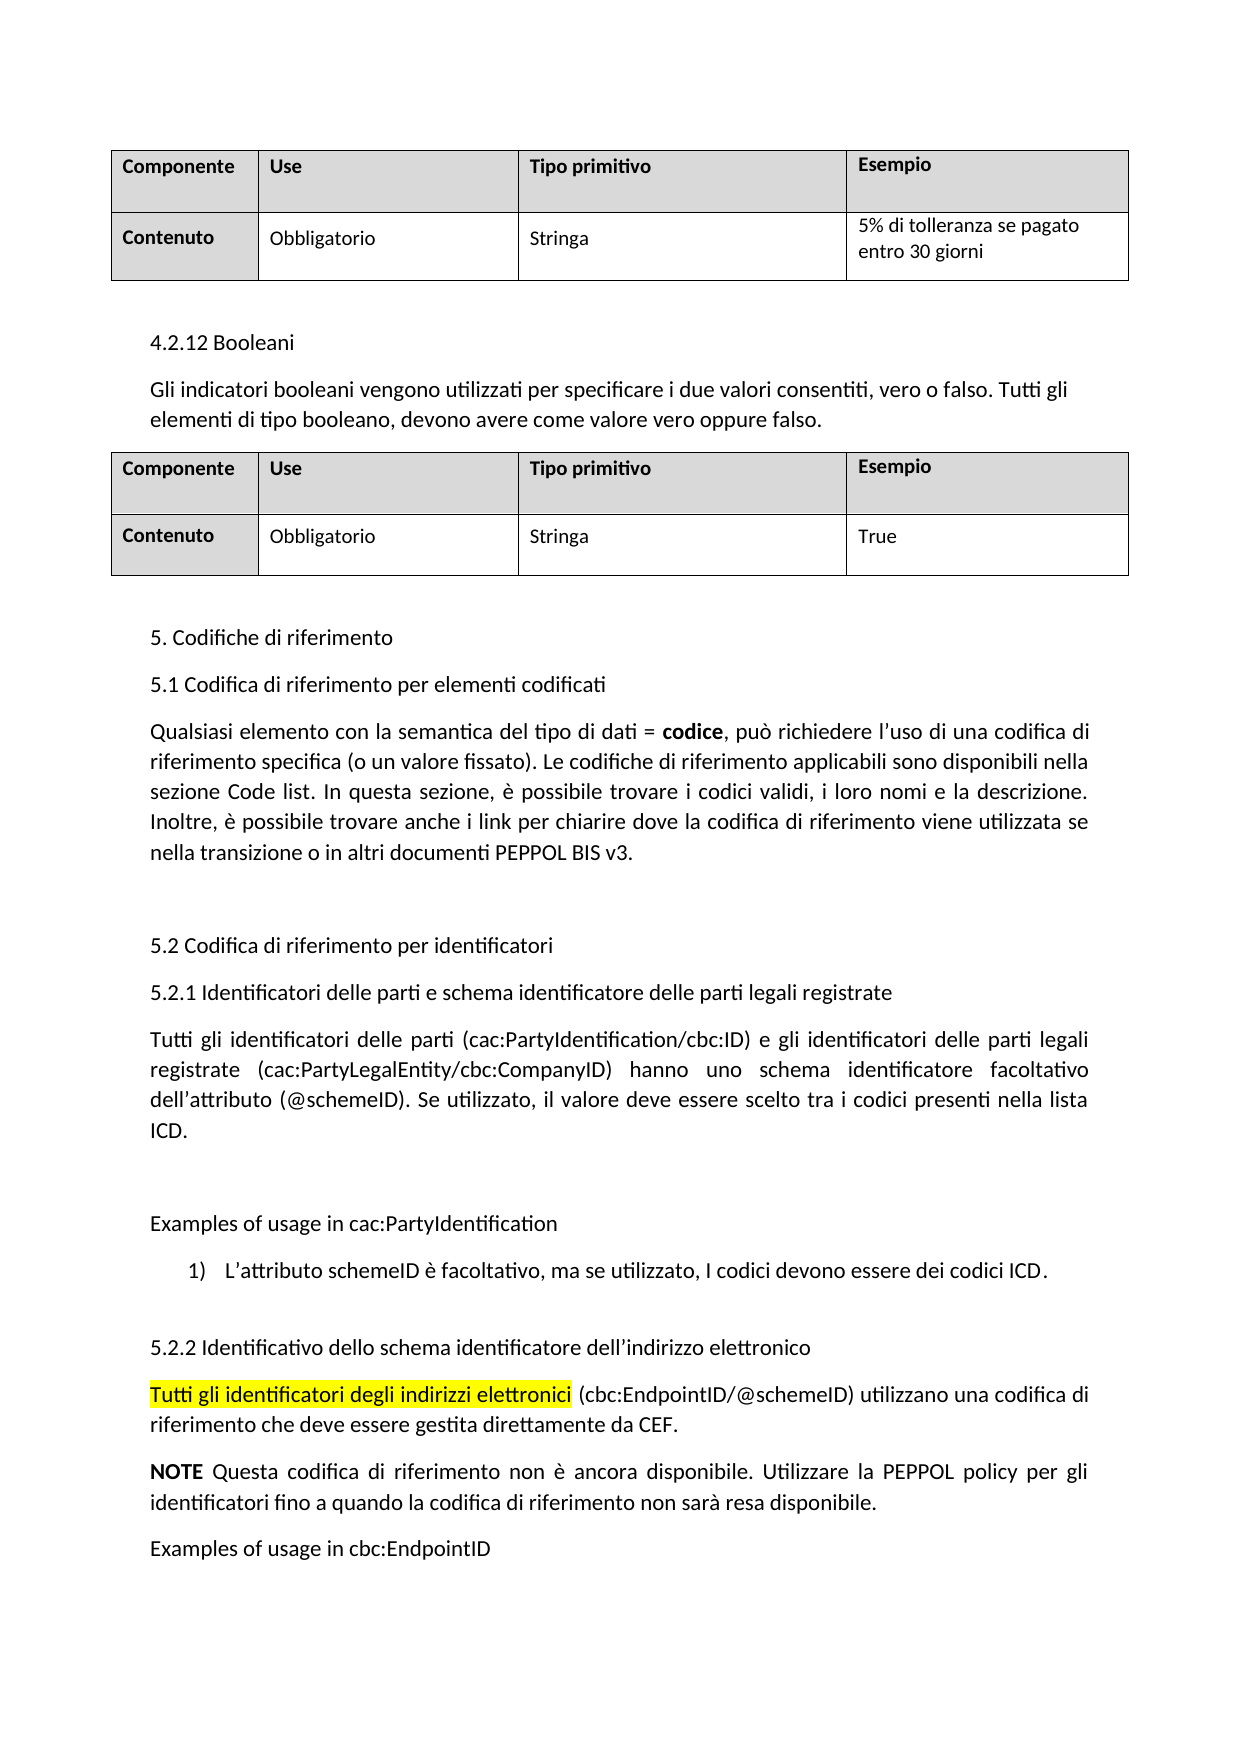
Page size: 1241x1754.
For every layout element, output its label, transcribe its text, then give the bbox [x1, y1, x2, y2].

text 5.2 Codifica di riferimento per identificatori [150, 931, 1090, 959]
table_cell Stringa [519, 515, 846, 575]
text NOTE Questa codifica di riferimento non è ancora disponibile. Utilizzare la PEPPOL policy per gli identificatori fino a quando la codifica di riferimento non sarà resa disponibile. [150, 1457, 1090, 1516]
text Examples of usage in cbc:EndpointID [150, 1534, 1090, 1562]
text 5.2.1 Identificatori delle parti e schema identificatore delle parti legali registrate [150, 978, 1090, 1006]
text Examples of usage in cac:PartyIdentification [150, 1209, 1090, 1237]
text Tutti gli identificatori delle parti (cac:PartyIdentification/cbc:ID) e gli identificatori delle parti legali registrate (cac:PartyLegalEntity/cbc:CompanyID) hanno uno schema identificatore facoltativo dell’attributo (@schemeID). Se utilizzato, il valore deve essere scelto tra i codici presenti nella lista ICD. [150, 1025, 1090, 1144]
table_cell Contenuto [112, 515, 258, 575]
text 5. Codifiche di riferimento [150, 623, 1090, 651]
table_header Use [259, 151, 518, 212]
text 5.1 Codifica di riferimento per elementi codificati [150, 670, 1090, 698]
text Qualsiasi elemento con la semantica del tipo di dati = codice, può richiedere l’uso di una codifica di riferimento specifica (o un valore fissato). Le codifiche di riferimento applicabili sono disponibili nella sezione Code list. In questa sezione, è possibile trovare i codici validi, i loro nomi e la descrizione. Inoltre, è possibile trovare anche i link per chiarire dove la codifica di riferimento viene utilizzata se nella transizione o in altri documenti PEPPOL BIS v3. [150, 717, 1090, 866]
table_cell 5% di tolleranza se pagato entro 30 giorni [847, 213, 1128, 280]
table_header Tipo primitivo [519, 151, 846, 212]
text 5.2.2 Identificativo dello schema identificatore dell’indirizzo elettronico [150, 1333, 1090, 1361]
table_header Use [259, 453, 518, 513]
table_header Componente [112, 151, 258, 212]
table_cell Contenuto [112, 213, 258, 280]
list L’attributo schemeID è facoltativo, ma se utilizzato, I codici devono essere dei codici ICD. [187, 1256, 1090, 1284]
table_header Esempio [847, 453, 1128, 513]
table_cell Obbligatorio [259, 213, 518, 280]
table_cell True [847, 515, 1128, 575]
text Tutti gli identificatori degli indirizzi elettronici (cbc:EndpointID/@schemeID) utilizzano una codifica di riferimento che deve essere gestita direttamente da CEF. [150, 1380, 1090, 1438]
text 4.2.12 Booleani [150, 328, 1090, 356]
text Gli indicatori booleani vengono utilizzati per specificare i due valori consentiti, vero o falso. Tutti gli elementi di tipo booleano, devono avere come valore vero oppure falso. [150, 375, 1090, 433]
table_header Componente [112, 453, 258, 513]
table_header Esempio [847, 151, 1128, 212]
table_cell Stringa [519, 213, 846, 280]
table_header Tipo primitivo [519, 453, 846, 513]
table_cell Obbligatorio [259, 515, 518, 575]
